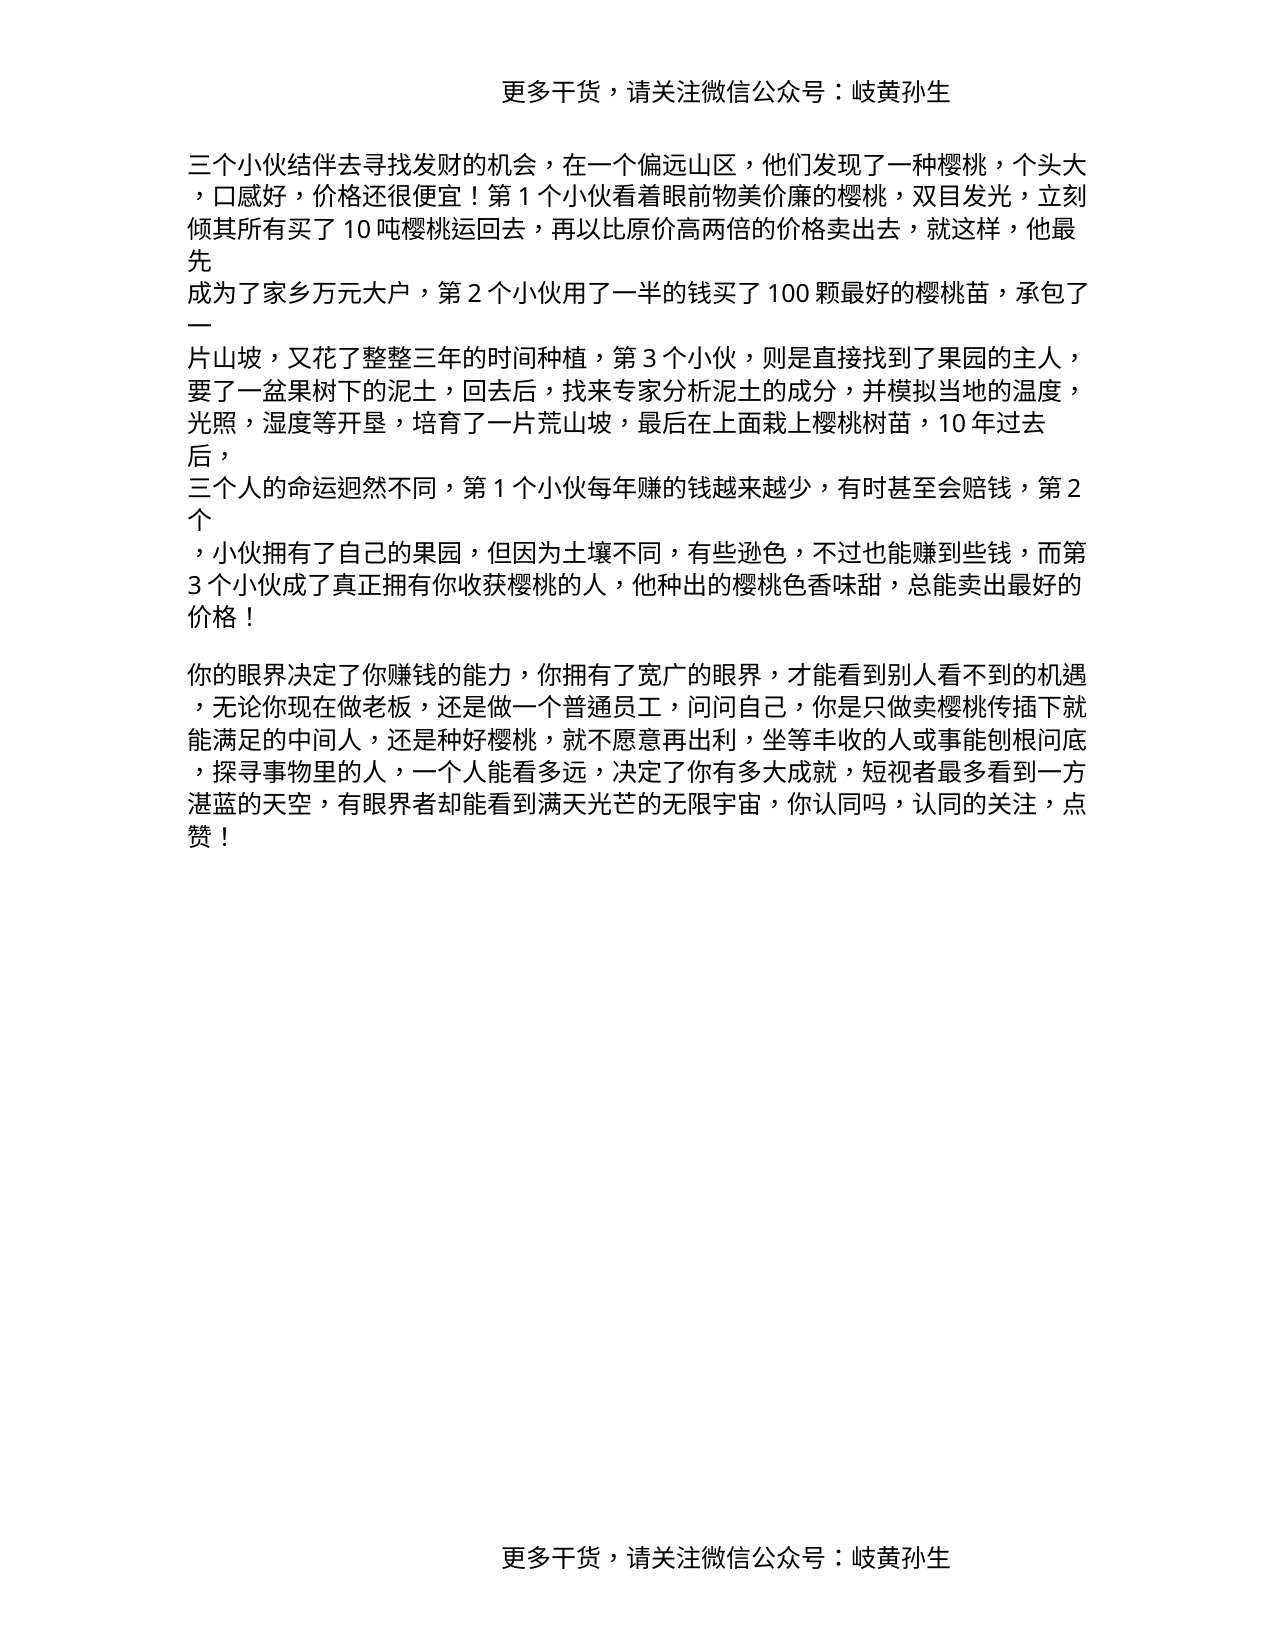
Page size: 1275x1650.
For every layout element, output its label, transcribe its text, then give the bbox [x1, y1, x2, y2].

text 三个小伙结伴去寻找发财的机会，在一个偏远山区，他们发现了一种樱桃，个头大 [187, 154, 1264, 180]
text 你的眼界决定了你赚钱的能力，你拥有了宽广的眼界，才能看到别人看不到的机遇 ，无论你现在做老板，还是做一个普通员工，问问自己，你是只做卖樱桃传插下就 能满足的中间人，还是种好樱桃，就不愿意再出利，坐等丰收的人或事能刨根问底 ，探寻事物里的人，一个人能看多远，决定了你有多大成就，短视者最多看到一方 湛蓝的天空，有眼界者却能看到满天光芒的无限宇宙，你认同吗，认同的关注，点 赞！ [187, 658, 1092, 853]
text ，口感好，价格还很便宜！第1个小伙看着眼前物美价廉的樱桃，双目发光，立刻 倾其所有买了10吨樱桃运回去，再以比原价高两倍的价格卖出去，就这样，他最先 成为了家乡万元大户，第2个小伙用了一半的钱买了100颗最好的樱桃苗，承包了一 片山坡，又花了整整三年的时间种植，第3个小伙，则是直接找到了果园的主人， 要了一盆果树下的泥土，回去后，找来专家分析泥土的成分，并模拟当地的温度， 光照，湿度等开垦，培育了一片荒山坡，最后在上面栽上樱桃树苗，10年过去后， 三个人的命运迥然不同，第1个小伙每年赚的钱越来越少，有时甚至会赔钱，第2个 ，小伙拥有了自己的果园，但因为土壤不同，有些逊色，不过也能赚到些钱，而第 3个小伙成了真正拥有你收获樱桃的人，他种出的樱桃色香味甜，总能卖出最好的 价格！ [187, 180, 1092, 633]
